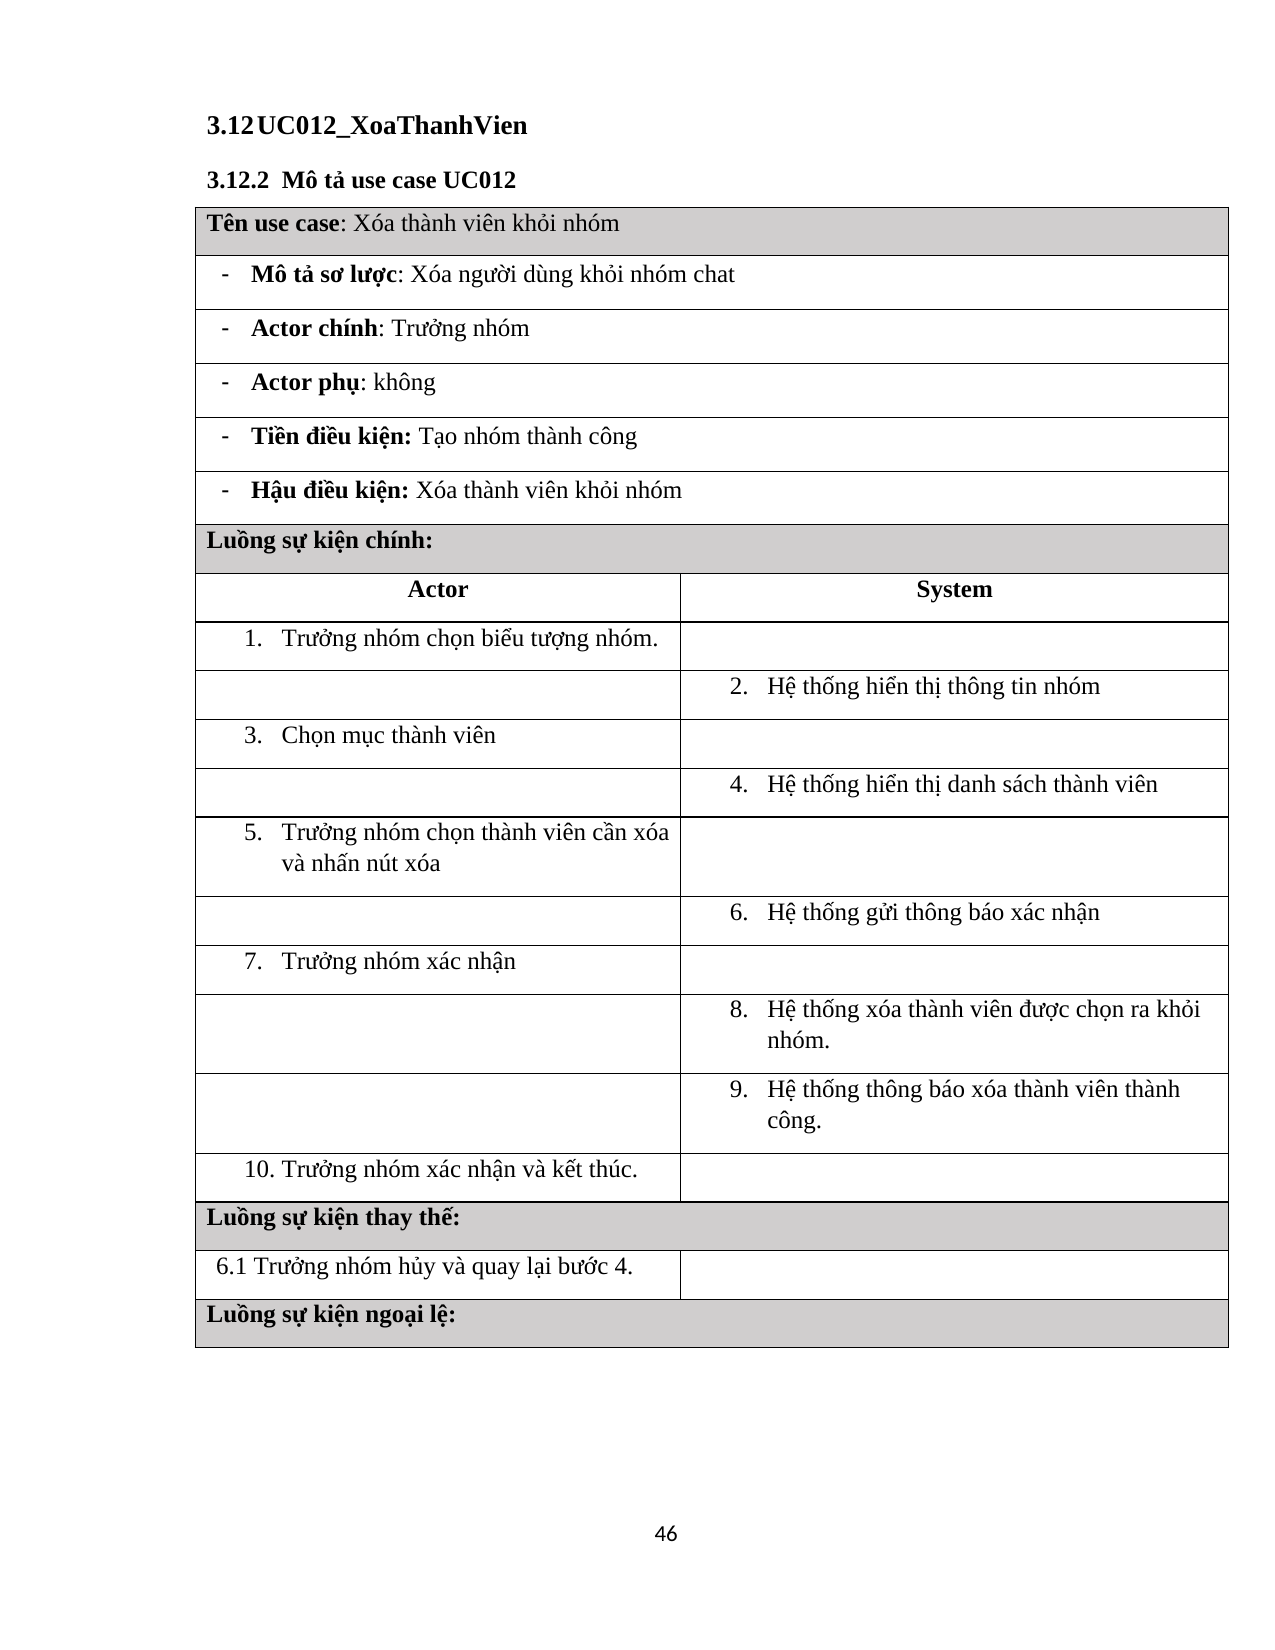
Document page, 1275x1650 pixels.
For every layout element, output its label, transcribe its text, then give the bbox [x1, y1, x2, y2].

table_cell Trưởng nhóm chọn biểu tượng nhóm. [196, 623, 680, 670]
table_cell Hậu điều kiện: Xóa thành viên khỏi nhóm [196, 472, 1228, 524]
table_cell [196, 671, 680, 719]
table_cell Luồng sự kiện chính: [196, 525, 1228, 573]
table_cell [196, 897, 680, 945]
table_cell Trưởng nhóm chọn thành viên cần xóa và nhấn nút xóa [196, 818, 680, 896]
table_cell Hệ thống hiển thị thông tin nhóm [681, 671, 1228, 719]
table_cell Trưởng nhóm xác nhận và kết thúc. [196, 1154, 680, 1201]
table_cell Luồng sự kiện thay thế: [196, 1203, 1228, 1250]
table_cell System [681, 574, 1228, 621]
table_cell Hệ thống gửi thông báo xác nhận [681, 897, 1228, 945]
table_header Tên use case: Xóa thành viên khỏi nhóm [196, 208, 1228, 255]
table_cell Hệ thống thông báo xóa thành viên thành công. [681, 1074, 1228, 1153]
table_cell [196, 995, 680, 1073]
table_cell [681, 818, 1228, 896]
table_cell [681, 720, 1228, 768]
table_cell Actor chính: Trưởng nhóm [196, 310, 1228, 363]
table_cell [196, 1074, 680, 1153]
table_cell Luồng sự kiện ngoại lệ: [196, 1300, 1228, 1347]
table_cell Hệ thống hiển thị danh sách thành viên [681, 769, 1228, 816]
table_cell [681, 1154, 1228, 1201]
table_cell [681, 1251, 1228, 1298]
subtitle Mô tả use case UC012 [207, 165, 1125, 194]
table_cell Trưởng nhóm xác nhận [196, 946, 680, 993]
table_cell Chọn mục thành viên [196, 720, 680, 768]
table_cell Mô tả sơ lược: Xóa người dùng khỏi nhóm chat [196, 256, 1228, 309]
table_cell 6.1 Trưởng nhóm hủy và quay lại bước 4. [196, 1251, 680, 1298]
table_cell [681, 623, 1228, 670]
table_cell [196, 769, 680, 816]
subtitle UC012_XoaThanhVien [207, 109, 1125, 140]
table_cell Actor phụ: không [196, 364, 1228, 417]
table_cell [681, 946, 1228, 993]
table_cell Hệ thống xóa thành viên được chọn ra khỏi nhóm. [681, 995, 1228, 1073]
table_cell Tiền điều kiện: Tạo nhóm thành công [196, 418, 1228, 471]
table_cell Actor [196, 574, 680, 621]
